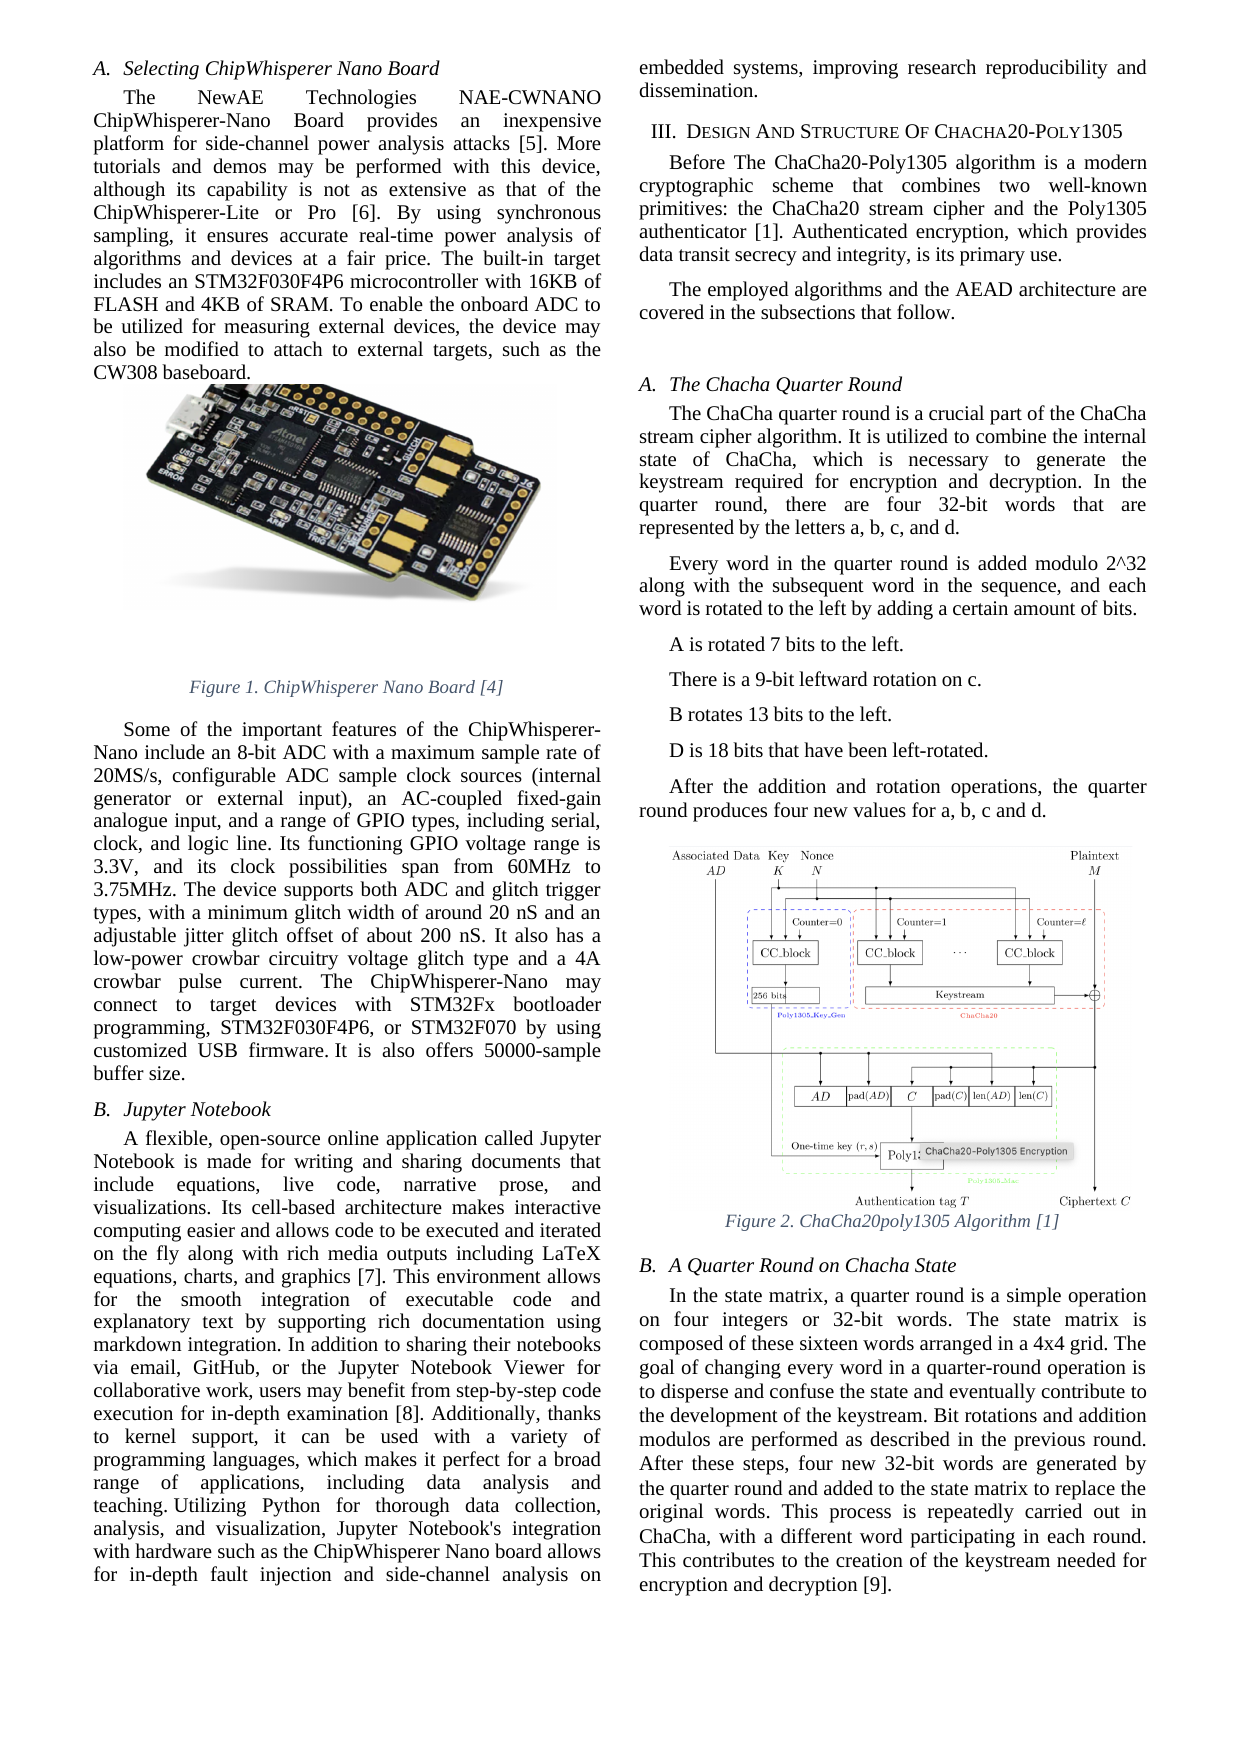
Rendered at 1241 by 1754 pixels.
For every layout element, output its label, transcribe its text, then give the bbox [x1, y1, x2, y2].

text Figure 2. ChaCha20poly1305 Algorithm [1] [639, 1210, 1147, 1232]
text In the state matrix, a quarter round is a simple operation on four integers or 32-bit words. The state matrix is composed of these sixteen words arranged in a 4x4 grid. The goal of changing every word in a quarter-round operation is to disperse and confuse the state and eventually contribute to the development of the keystream. Bit rotations and addition modulos are performed as described in the previous round. After these steps, four new 32-bit words are generated by the quarter round and added to the state matrix to replace the original words. This process is repeatedly carried out in ChaCha, with a different word participating in each round. This contributes to the creation of the keystream needed for encryption and decryption [9]. [639, 1283, 1147, 1596]
subtitle Jupyter Notebook [93, 1097, 601, 1121]
text The ChaCha quarter round is a crucial part of the ChaCha stream cipher algorithm. It is utilized to combine the internal state of ChaCha, which is necessary to generate the keystream required for encryption and decryption. In the quarter round, there are four 32-bit words that are represented by the letters a, b, c, and d. [639, 402, 1147, 539]
text Before The ChaCha20-Poly1305 algorithm is a modern cryptographic scheme that combines two well-known primitives: the ChaCha20 stream cipher and the Poly1305 authenticator [1]. Authenticated encryption, which provides data transit secrecy and integrity, is its primary use. [639, 151, 1147, 266]
text There is a 9-bit leftward rotation on c. [639, 668, 1147, 691]
text Some of the important features of the ChipWhisperer-Nano include an 8-bit ADC with a maximum sample rate of 20MS/s, configurable ADC sample clock sources (internal generator or external input), an AC-coupled fixed-gain analogue input, and a range of GPIO types, including serial, clock, and logic line. Its functioning GPIO voltage range is 3.3V, and its clock possibilities span from 60MHz to 3.75MHz. The device supports both ADC and glitch trigger types, with a minimum glitch width of around 20 nS and an adjustable jitter glitch offset of about 200 nS. It also has a low-power crowbar circuitry voltage glitch type and a 4A crowbar pulse current. The ChipWhisperer-Nano may connect to target devices with STM32Fx bootloader programming, STM32F030F4P6, or STM32F070 by using customized USB firmware. It is also offers 50000-sample buffer size. [93, 718, 601, 1084]
text Every word in the quarter round is added modulo 2^32 along with the subsequent word in the sequence, and each word is rotated to the left by adding a certain amount of bits. [639, 552, 1147, 620]
text A is rotated 7 bits to the left. [639, 633, 1147, 656]
subtitle Selecting ChipWhisperer Nano Board [93, 56, 601, 80]
text After the addition and rotation operations, the quarter round produces four new values for a, b, c and d. [639, 774, 1147, 822]
picture [123, 384, 557, 610]
text B rotates 13 bits to the left. [639, 703, 1147, 726]
text Figure 1. ChipWhisperer Nano Board [4] [93, 676, 601, 697]
subtitle The Chacha Quarter Round [639, 372, 1147, 396]
text D is 18 bits that have been left-rotated. [639, 739, 1147, 762]
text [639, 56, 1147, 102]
text The NewAE Technologies NAE-CWNANO ChipWhisperer-Nano Board provides an inexpensive platform for side-channel power analysis attacks [5]. More tutorials and demos may be performed with this device, although its capability is not as extensive as that of the ChipWhisperer-Lite or Pro [6]. By using synchronous sampling, it ensures accurate real-time power analysis of algorithms and devices at a fair price. The built-in target includes an STM32F030F4P6 microcontroller with 16KB of FLASH and 4KB of SRAM. To enable the onboard ADC to be utilized for measuring external devices, the device may also be modified to attach to external targets, such as the CW308 baseboard. [93, 87, 601, 384]
text The employed algorithms and the AEAD architecture are covered in the subsections that follow. [639, 278, 1147, 324]
subtitle A Quarter Round on Chacha State [639, 1253, 1147, 1277]
picture [668, 846, 1133, 1211]
text A flexible, open-source online application called Jupyter Notebook is made for writing and sharing documents that include equations, live code, narrative prose, and visualizations. Its cell-based architecture makes interactive computing easier and allows code to be executed and iterated on the fly along with rich media outputs including LaTeX equations, charts, and graphics [7]. This environment allows for the smooth integration of executable code and explanatory text by supporting rich documentation using markdown integration. In addition to sharing their notebooks via email, GitHub, or the Jupyter Notebook Viewer for collaborative work, users may benefit from step-by-step code execution for in-depth examination [8]. Additionally, thanks to kernel support, it can be used with a variety of programming languages, which makes it perfect for a broad range of applications, including data analysis and teaching. Utilizing Python for thorough data collection, analysis, and visualization, Jupyter Notebook's integration with hardware such as the ChipWhisperer Nano board allows for in-depth fault injection and side-channel analysis on embedded systems, improving research reproducibility and dissemination. [93, 1127, 601, 1586]
subtitle Design And Structure Of Chacha20-Poly1305 [639, 119, 1147, 143]
